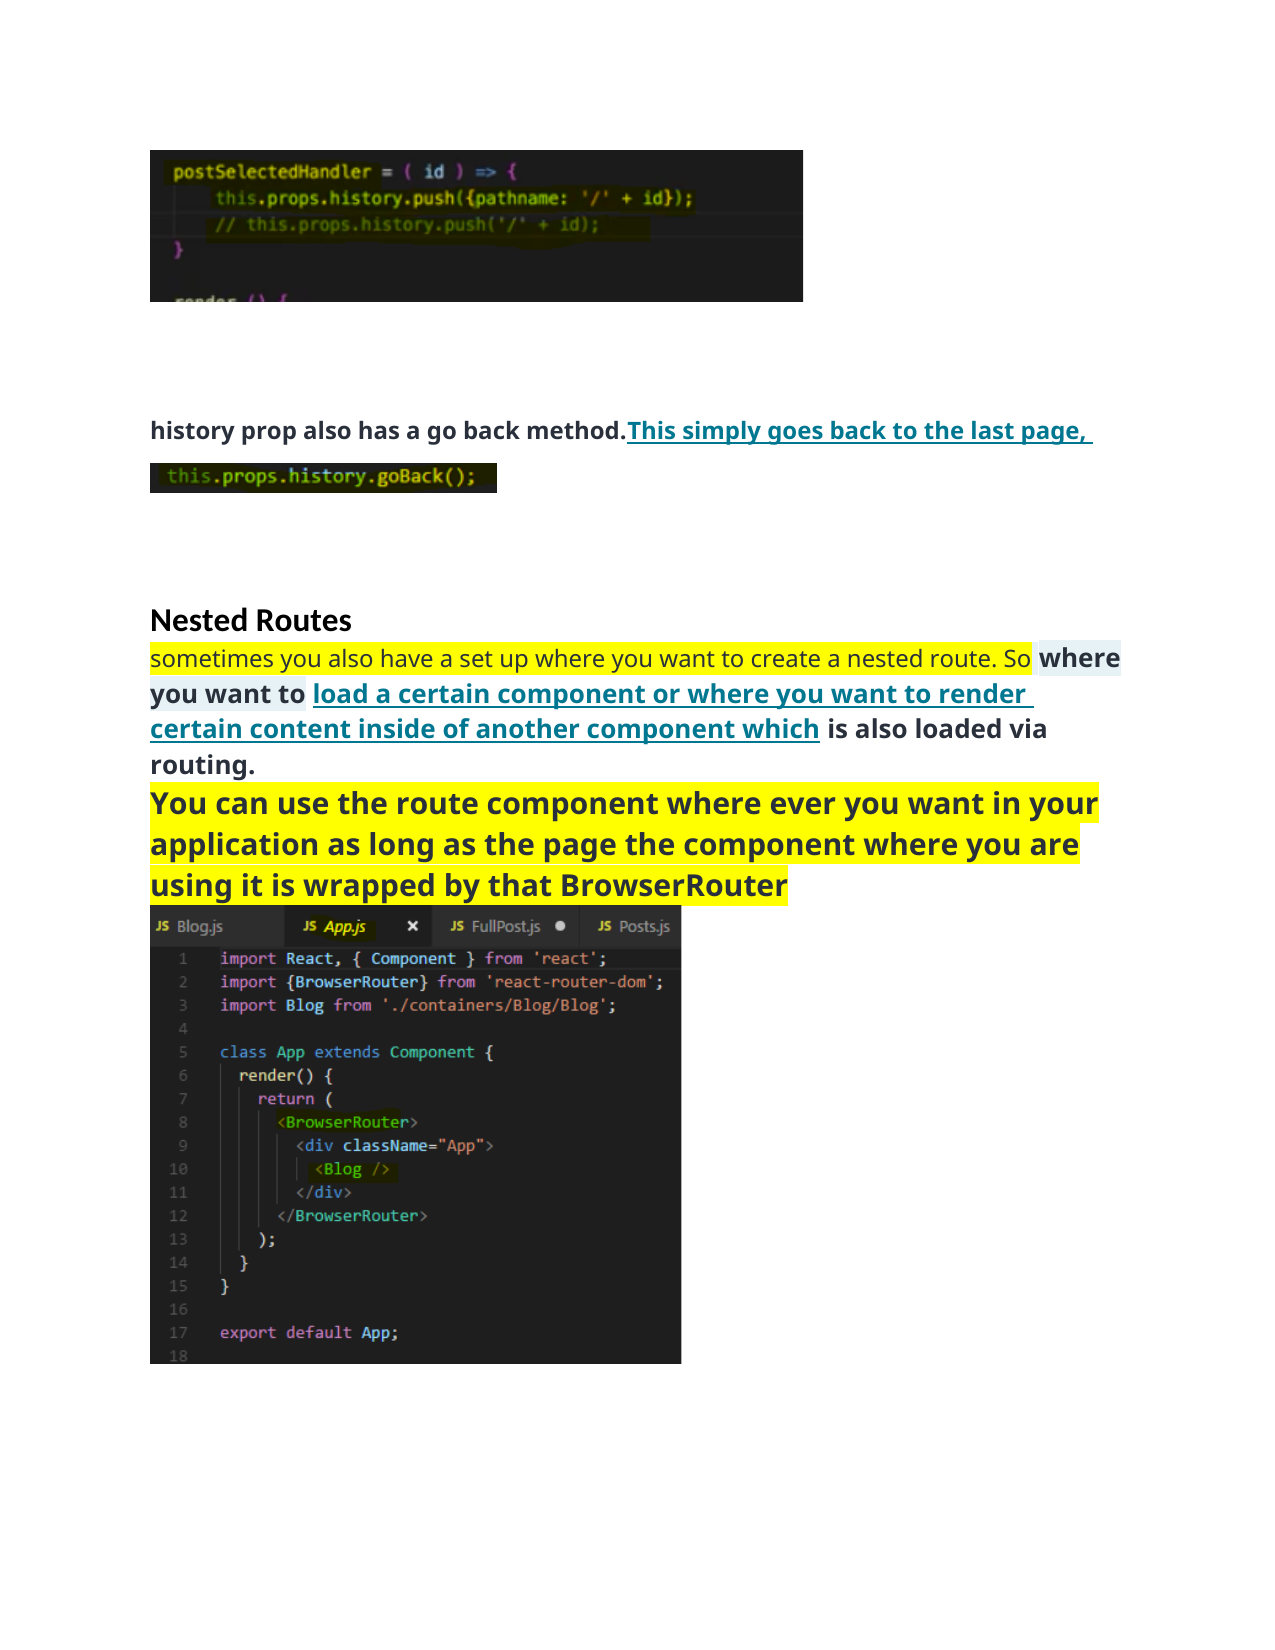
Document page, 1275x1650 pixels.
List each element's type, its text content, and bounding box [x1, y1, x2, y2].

text You can use the route component where ever you want in your application as long as the page the component where you are using it is wrapped by that BrowserRouter [150, 782, 1125, 906]
text sometimes you also have a set up where you want to create a nested route. So where you want to load a certain component or where you want to render certain content inside of another component which is also loaded via routing. [150, 640, 1125, 782]
picture [150, 150, 804, 302]
text Nested Routes [150, 599, 1125, 640]
text history prop also has a go back method.This simply goes back to the last page, [150, 414, 1125, 447]
picture [150, 463, 497, 493]
picture [150, 905, 682, 1364]
